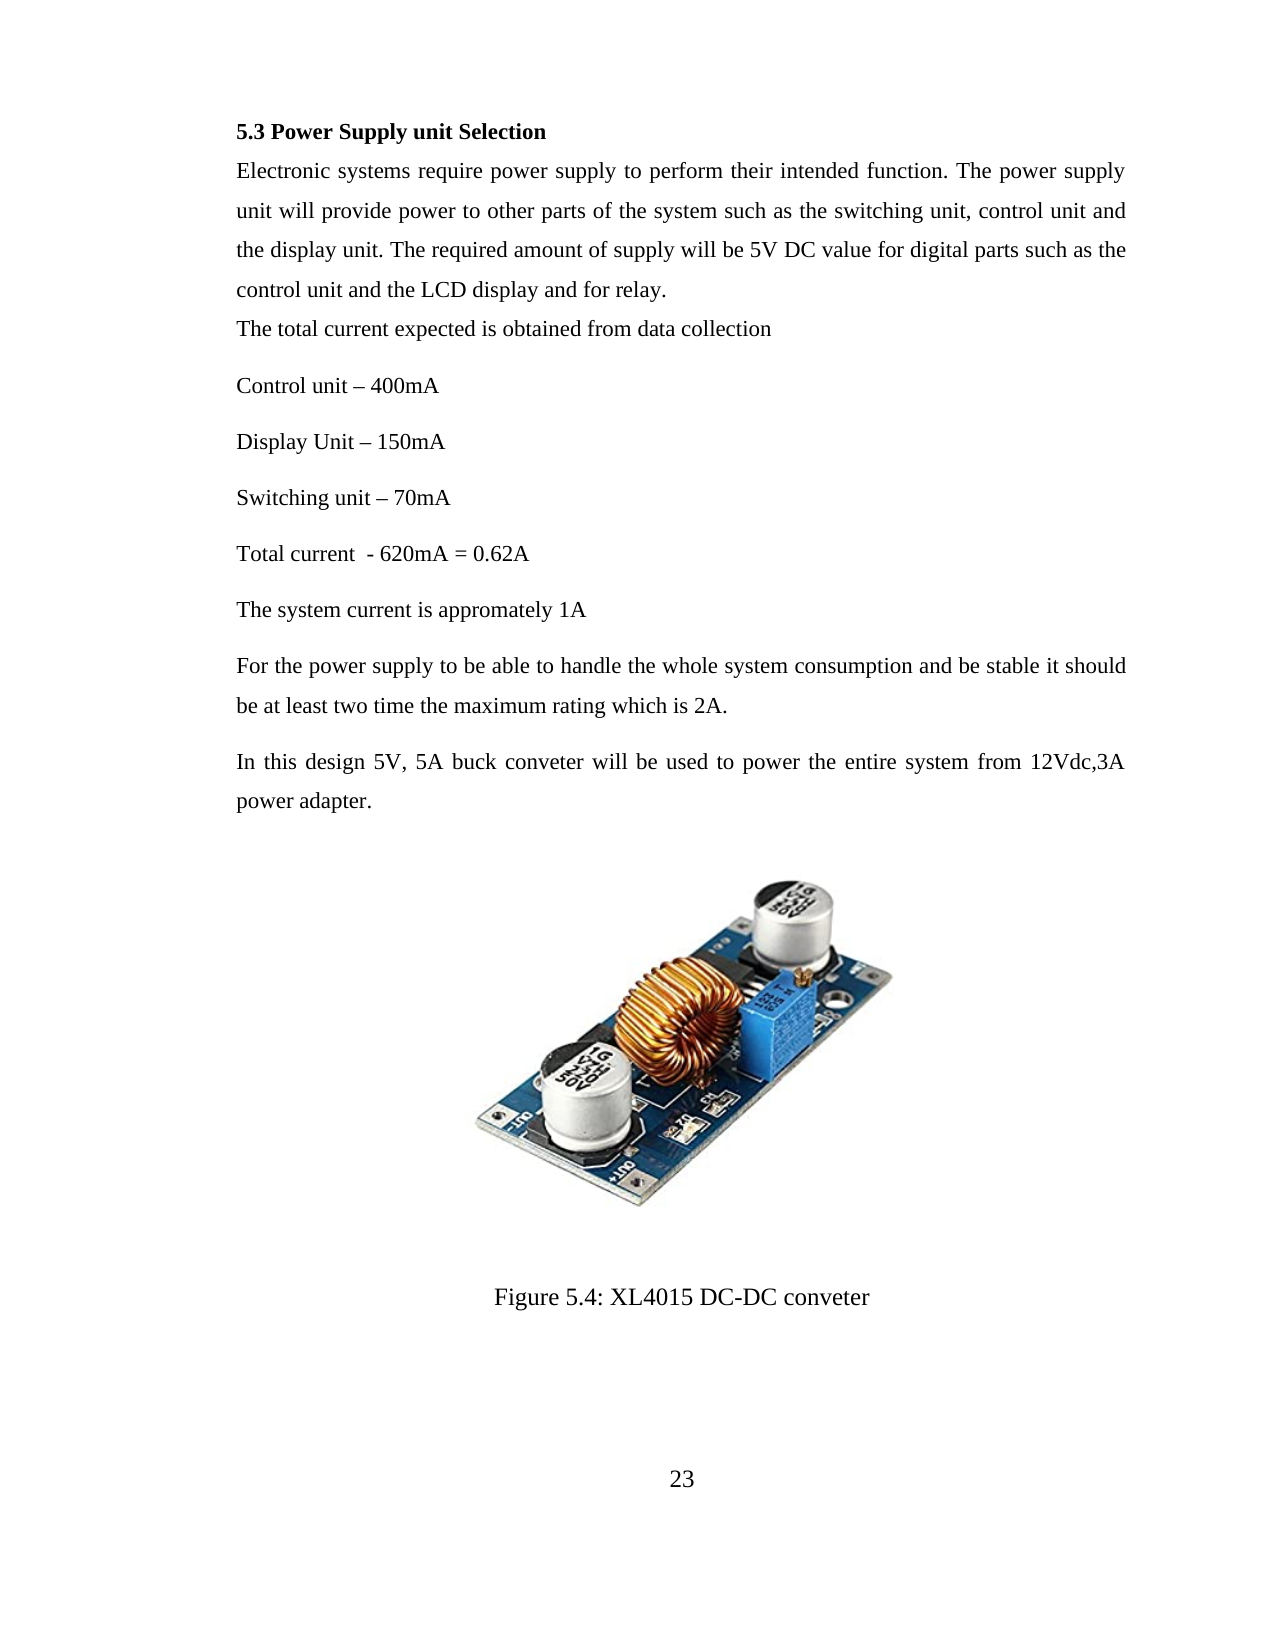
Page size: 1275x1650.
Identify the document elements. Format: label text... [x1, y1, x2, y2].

text The system current is appromately 1A [236, 596, 1127, 623]
text In this design 5V, 5A buck conveter will be used to power the entire system from 12Vdc,3A power adapter. [236, 748, 1127, 814]
text For the power supply to be able to handle the whole system consumption and be stable it should be at least two time the maximum rating which is 2A. [236, 652, 1127, 718]
text Total current - 620mA = 0.62A [236, 540, 1127, 566]
text Control unit – 400mA [236, 372, 1127, 398]
text Display Unit – 150mA [236, 428, 1127, 454]
text Switching unit – 70mA [236, 484, 1127, 510]
list 5.3 Power Supply unit Selection [236, 118, 1127, 144]
text Electronic systems require power supply to perform their intended function. The power supply unit will provide power to other parts of the system such as the switching unit, control unit and the display unit. The required amount of supply will be 5V DC value for digital parts such as the control unit and the LCD display and for relay. [236, 158, 1127, 302]
picture [463, 843, 901, 1252]
text The total current expected is obtained from data collection [236, 316, 1127, 342]
text Figure 5.4: XL4015 DC-DC conveter [236, 1282, 1127, 1311]
